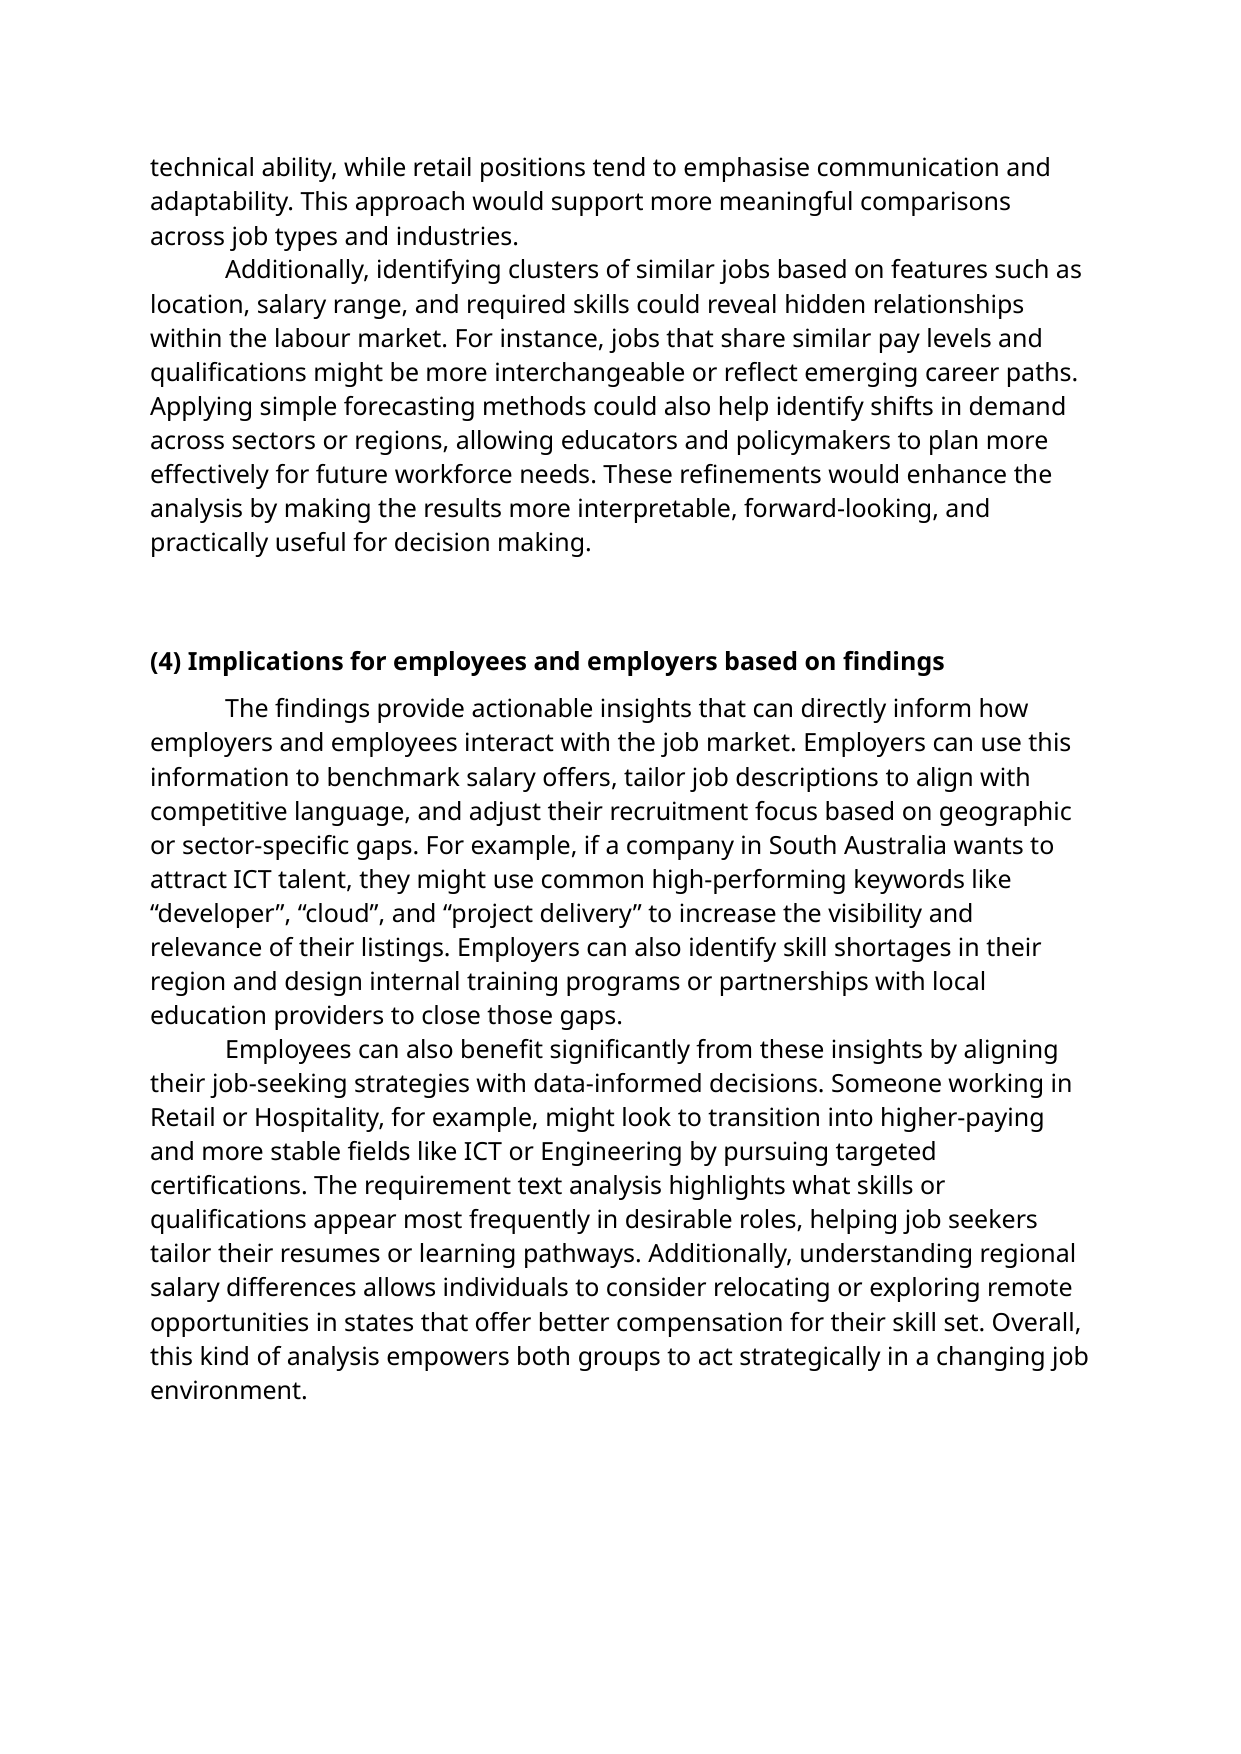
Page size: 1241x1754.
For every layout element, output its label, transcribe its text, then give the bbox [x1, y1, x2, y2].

text Additionally, identifying clusters of similar jobs based on features such as location, salary range, and required skills could reveal hidden relationships within the labour market. For instance, jobs that share similar pay levels and qualifications might be more interchangeable or reflect emerging career paths. Applying simple forecasting methods could also help identify shifts in demand across sectors or regions, allowing educators and policymakers to plan more effectively for future workforce needs. These refinements would enhance the analysis by making the results more interpretable, forward-looking, and practically useful for decision making. [150, 252, 1090, 559]
subtitle (4) Implications for employees and employers based on findings [150, 643, 1090, 678]
text Employees can also benefit significantly from these insights by aligning their job-seeking strategies with data-informed decisions. Someone working in Retail or Hospitality, for example, might look to transition into higher-paying and more stable fields like ICT or Engineering by pursuing targeted certifications. The requirement text analysis highlights what skills or qualifications appear most frequently in desirable roles, helping job seekers tailor their resumes or learning pathways. Additionally, understanding regional salary differences allows individuals to consider relocating or exploring remote opportunities in states that offer better compensation for their skill set. Overall, this kind of analysis empowers both groups to act strategically in a changing job environment. [150, 1032, 1090, 1406]
text The findings provide actionable insights that can directly inform how employers and employees interact with the job market. Employers can use this information to benchmark salary offers, tailor job descriptions to align with competitive language, and adjust their recruitment focus based on geographic or sector-specific gaps. For example, if a company in South Australia wants to attract ICT talent, they might use common high-performing keywords like “developer”, “cloud”, and “project delivery” to increase the visibility and relevance of their listings. Employers can also identify skill shortages in their region and design internal training programs or partnerships with local education providers to close those gaps. [150, 691, 1090, 1032]
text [150, 150, 1090, 252]
